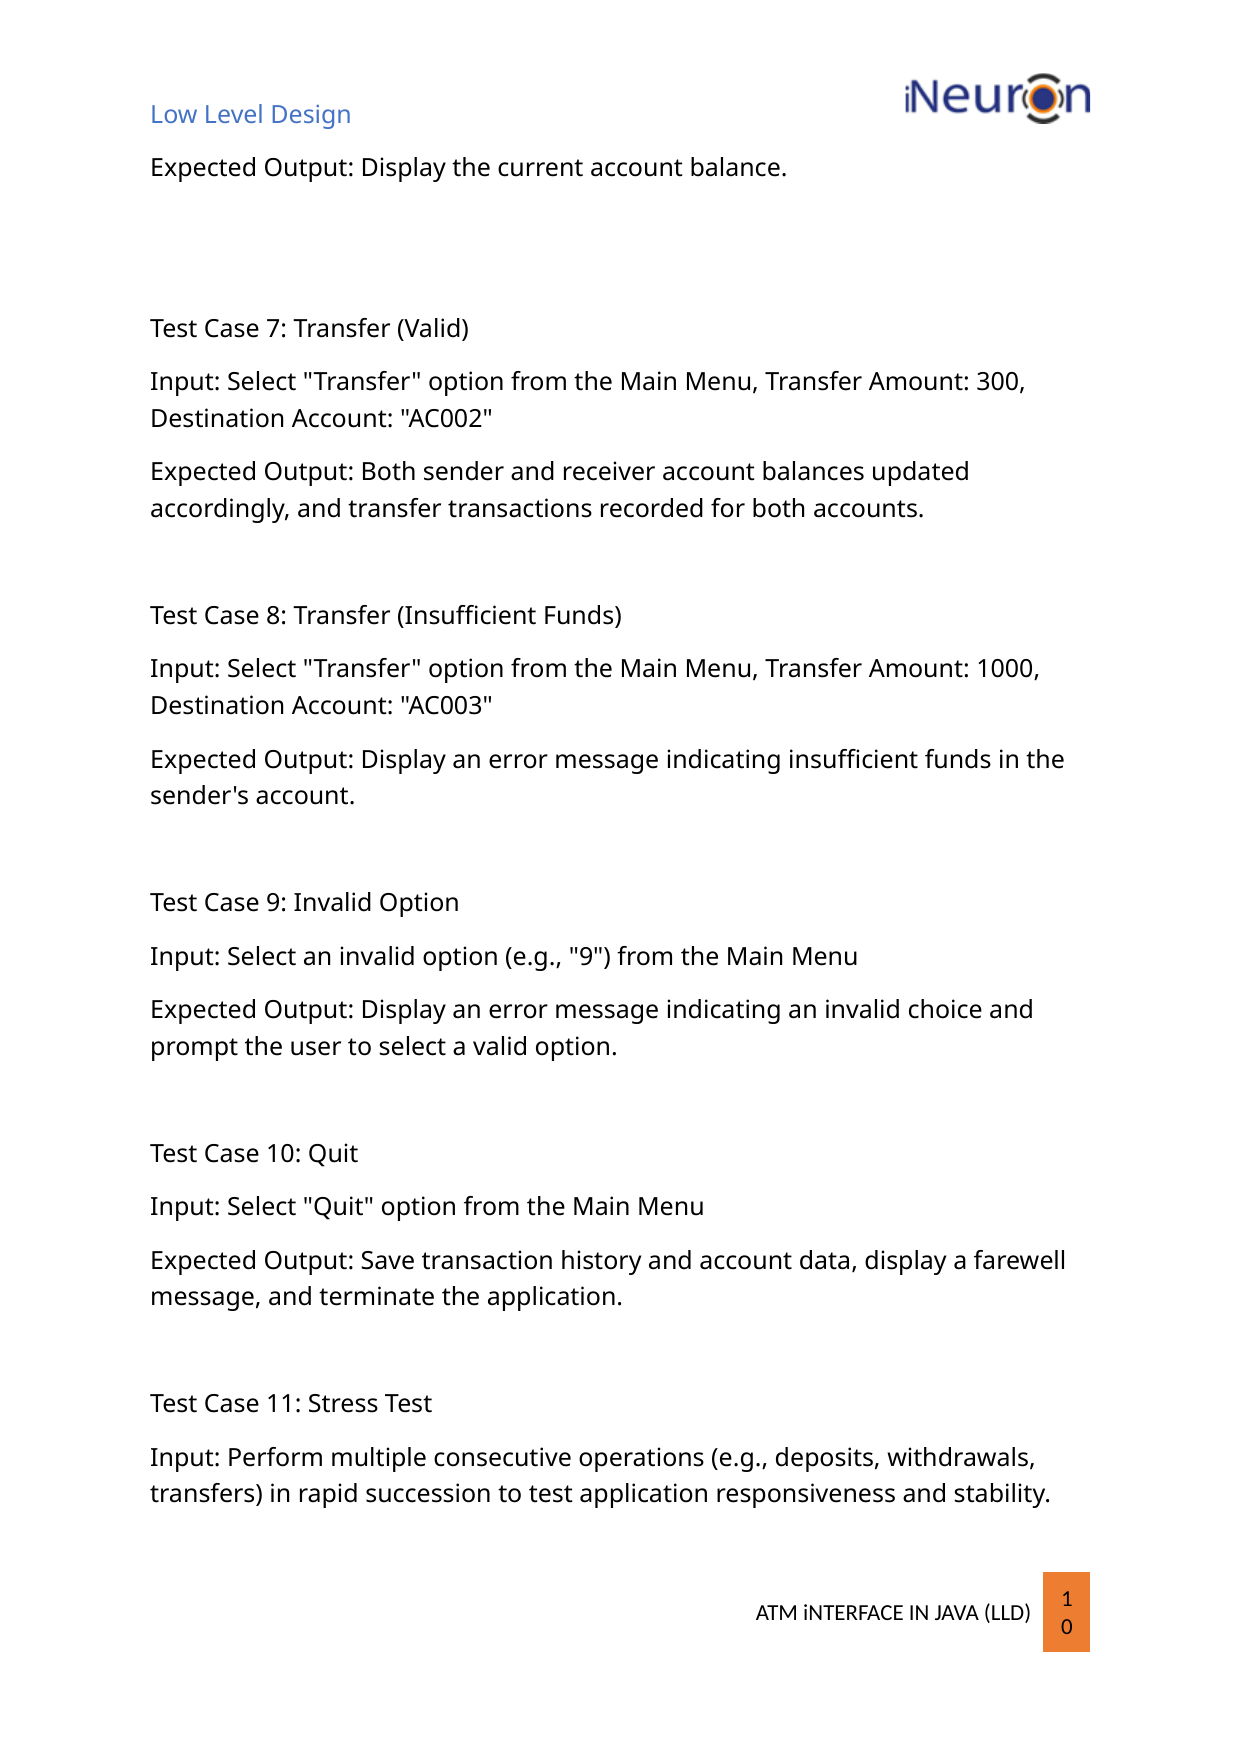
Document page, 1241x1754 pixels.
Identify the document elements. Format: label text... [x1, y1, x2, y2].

text Test Case 9: Invalid Option [150, 885, 1090, 919]
text Expected Output: Display an error message indicating an invalid choice and prompt the user to select a valid option. [150, 992, 1090, 1063]
text Test Case 11: Stress Test [150, 1386, 1090, 1420]
text Expected Output: Save transaction history and account data, display a farewell message, and terminate the application. [150, 1242, 1090, 1313]
text Expected Output: Both sender and receiver account balances updated accordingly, and transfer transactions recorded for both accounts. [150, 454, 1090, 525]
text Input: Select "Transfer" option from the Main Menu, Transfer Amount: 300, Destination Account: "AC002" [150, 364, 1090, 434]
text Expected Output: Display an error message indicating insufficient funds in the sender's account. [150, 741, 1090, 812]
text Test Case 10: Quit [150, 1135, 1090, 1169]
text Input: Perform multiple consecutive operations (e.g., deposits, withdrawals, transfers) in rapid succession to test application responsiveness and stability. [150, 1439, 1090, 1510]
text Input: Select "Quit" option from the Main Menu [150, 1189, 1090, 1223]
text Input: Select "Transfer" option from the Main Menu, Transfer Amount: 1000, Destination Account: "AC003" [150, 651, 1090, 722]
text Expected Output: Display the current account balance. [150, 150, 1090, 184]
text Test Case 7: Transfer (Valid) [150, 310, 1090, 344]
picture [905, 73, 1091, 124]
text Input: Select an invalid option (e.g., "9") from the Main Menu [150, 938, 1090, 972]
text Test Case 8: Transfer (Insufficient Funds) [150, 598, 1090, 632]
